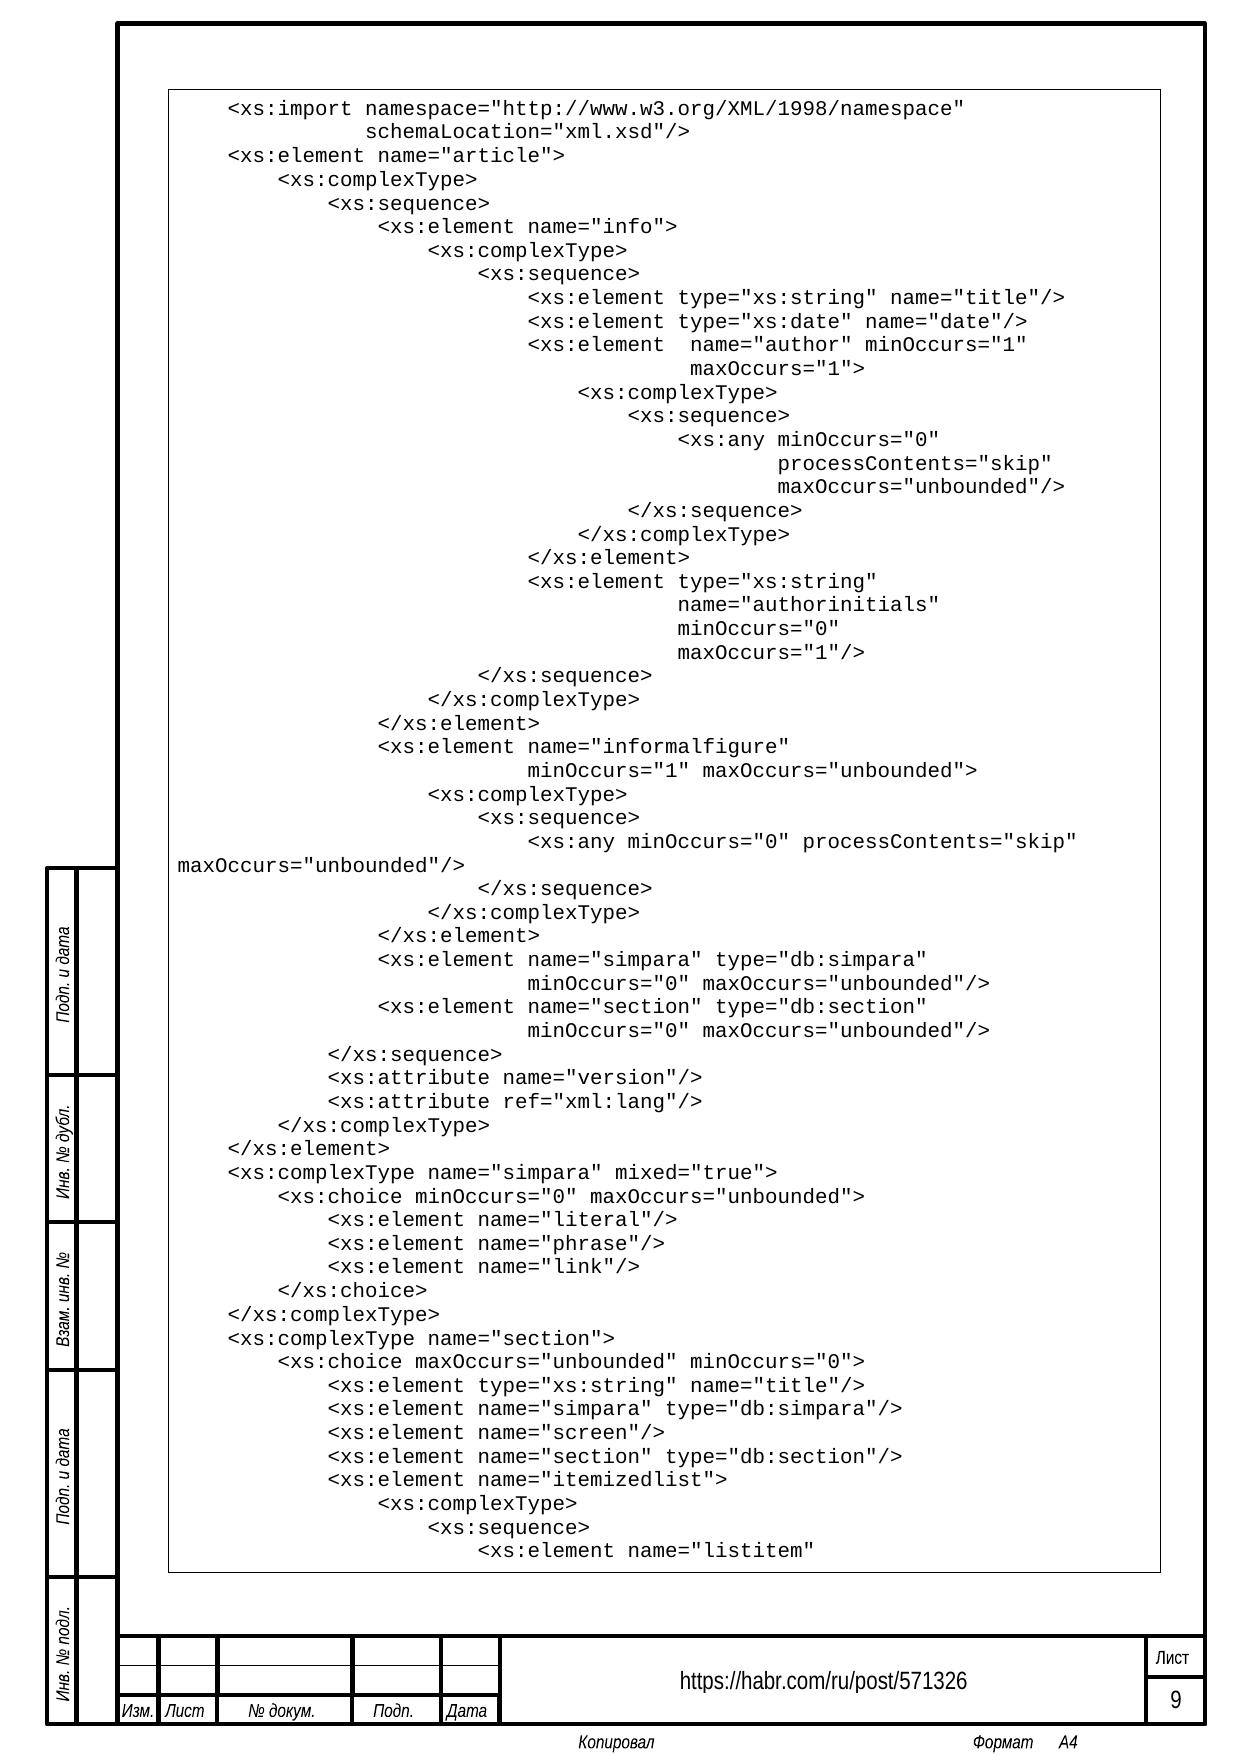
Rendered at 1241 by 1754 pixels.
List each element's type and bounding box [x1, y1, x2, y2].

list [169, 90, 1160, 1572]
